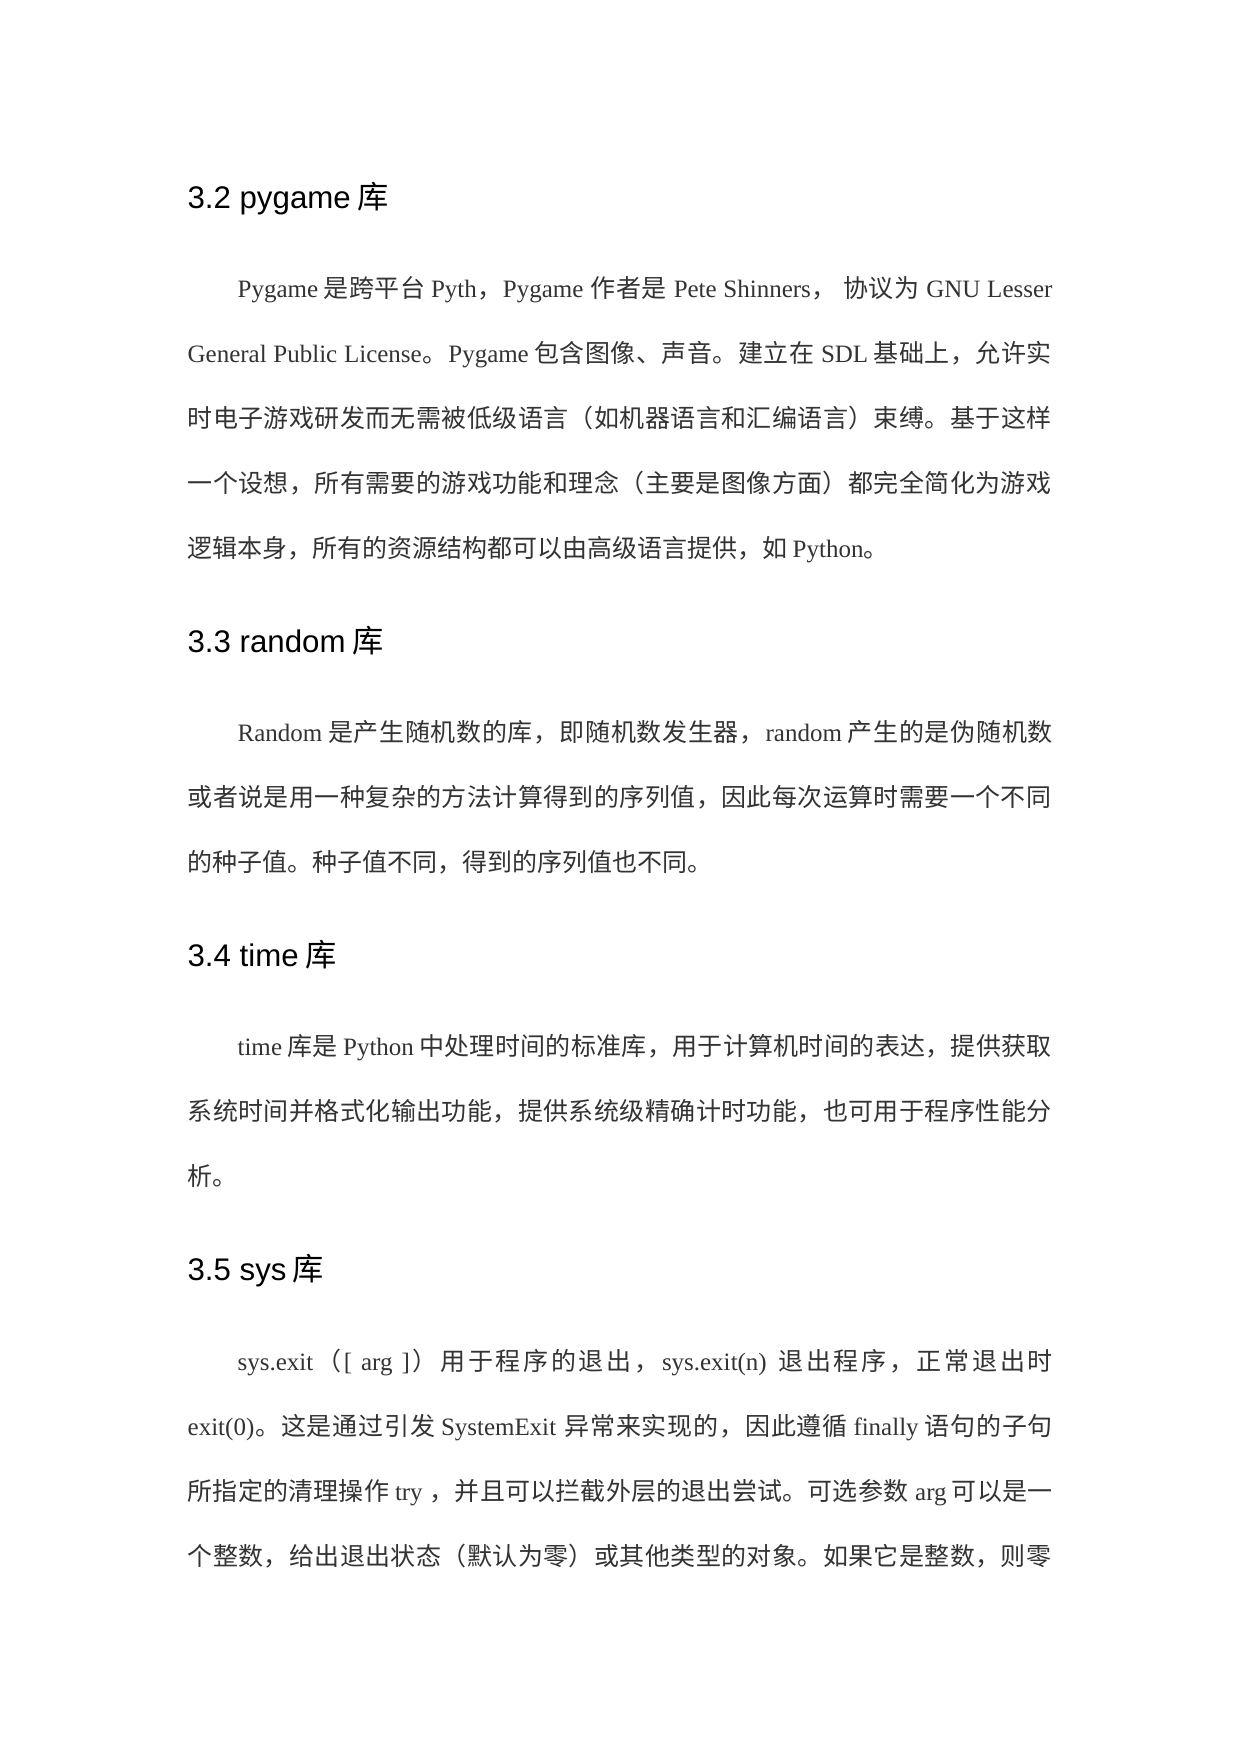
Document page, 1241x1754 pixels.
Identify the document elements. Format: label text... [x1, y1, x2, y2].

subtitle 3.2 pygame库 [187, 162, 1053, 227]
subtitle 3.5 sys库 [187, 1234, 1053, 1299]
text time库是Python中处理时间的标准库，用于计算机时间的表达，提供获取系统时间并格式化输出功能，提供系统级精确计时功能，也可用于程序性能分析。 [187, 1012, 1053, 1207]
text Random是产生随机数的库，即随机数发生器，random产生的是伪随机数或者说是用一种复杂的方法计算得到的序列值，因此每次运算时需要一个不同的种子值。种子值不同，得到的序列值也不同。 [187, 698, 1053, 893]
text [187, 1327, 1053, 1587]
text Pygame是跨平台Pyth，Pygame 作者是 Pete Shinners， 协议为 GNU Lesser General Public License。Pygame包含图像、声音。建立在SDL基础上，允许实时电子游戏研发而无需被低级语言（如机器语言和汇编语言）束缚。基于这样一个设想，所有需要的游戏功能和理念（主要是图像方面）都完全简化为游戏逻辑本身，所有的资源结构都可以由高级语言提供，如Python。 [187, 254, 1053, 579]
subtitle 3.3 random库 [187, 606, 1053, 671]
subtitle 3.4 time库 [187, 920, 1053, 985]
